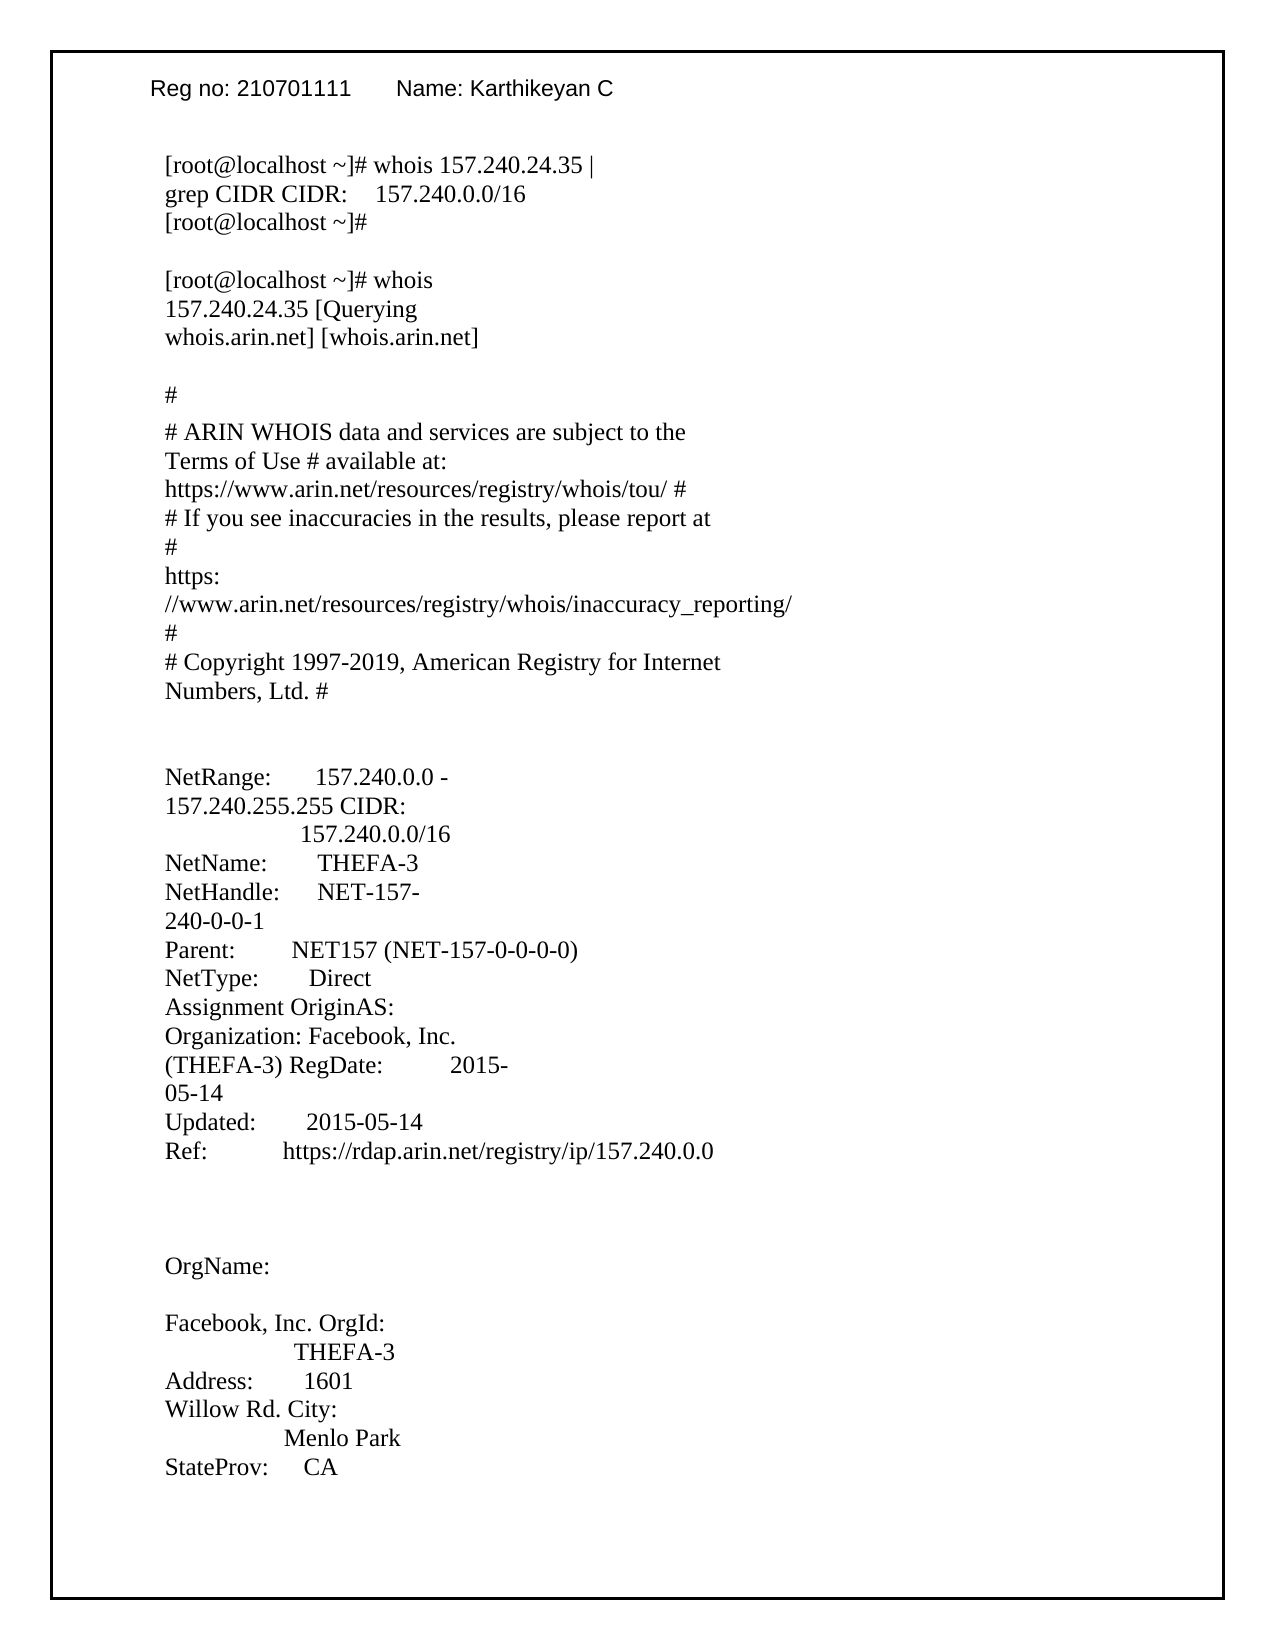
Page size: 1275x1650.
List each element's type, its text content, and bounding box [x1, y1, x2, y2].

text Ref: https://rdap.arin.net/registry/ip/157.240.0.0 [164, 1136, 1125, 1165]
text # ARIN WHOIS data and services are subject to the Terms of Use # available at: https://www.arin.net/resources/registry/whois/tou/ # [164, 417, 755, 503]
text NetName: THEFA-3 NetHandle: NET-157-240-0-0-1 [164, 848, 447, 935]
text # [164, 380, 1125, 409]
text OrgName: Facebook, Inc. OrgId: THEFA-3 [164, 1251, 395, 1366]
text Address: 1601 Willow Rd. City: Menlo Park StateProv: CA [164, 1366, 404, 1481]
text # Copyright 1997-2019, American Registry for Internet Numbers, Ltd. # [164, 647, 800, 704]
text Parent: NET157 (NET-157-0-0-0-0) [164, 935, 1125, 963]
text # https://www.arin.net/resources/registry/whois/inaccuracy_reporting/ # [164, 532, 794, 647]
text # If you see inaccuracies in the results, please report at [164, 503, 1125, 532]
text [root@localhost ~]# whois 157.240.24.35 [Querying whois.arin.net] [whois.arin.net] [164, 265, 511, 351]
text [root@localhost ~]# [164, 207, 1125, 236]
text [root@localhost ~]# whois 157.240.24.35 | grep CIDR CIDR: 157.240.0.0/16 [164, 150, 638, 207]
text Organization: Facebook, Inc. (THEFA-3) RegDate: 2015-05-14 [164, 1021, 513, 1107]
text Updated: 2015-05-14 [164, 1107, 1125, 1136]
text NetRange: 157.240.0.0 - 157.240.255.255 CIDR: 157.240.0.0/16 [164, 762, 551, 848]
text NetType: Direct Assignment OriginAS: [164, 963, 425, 1021]
